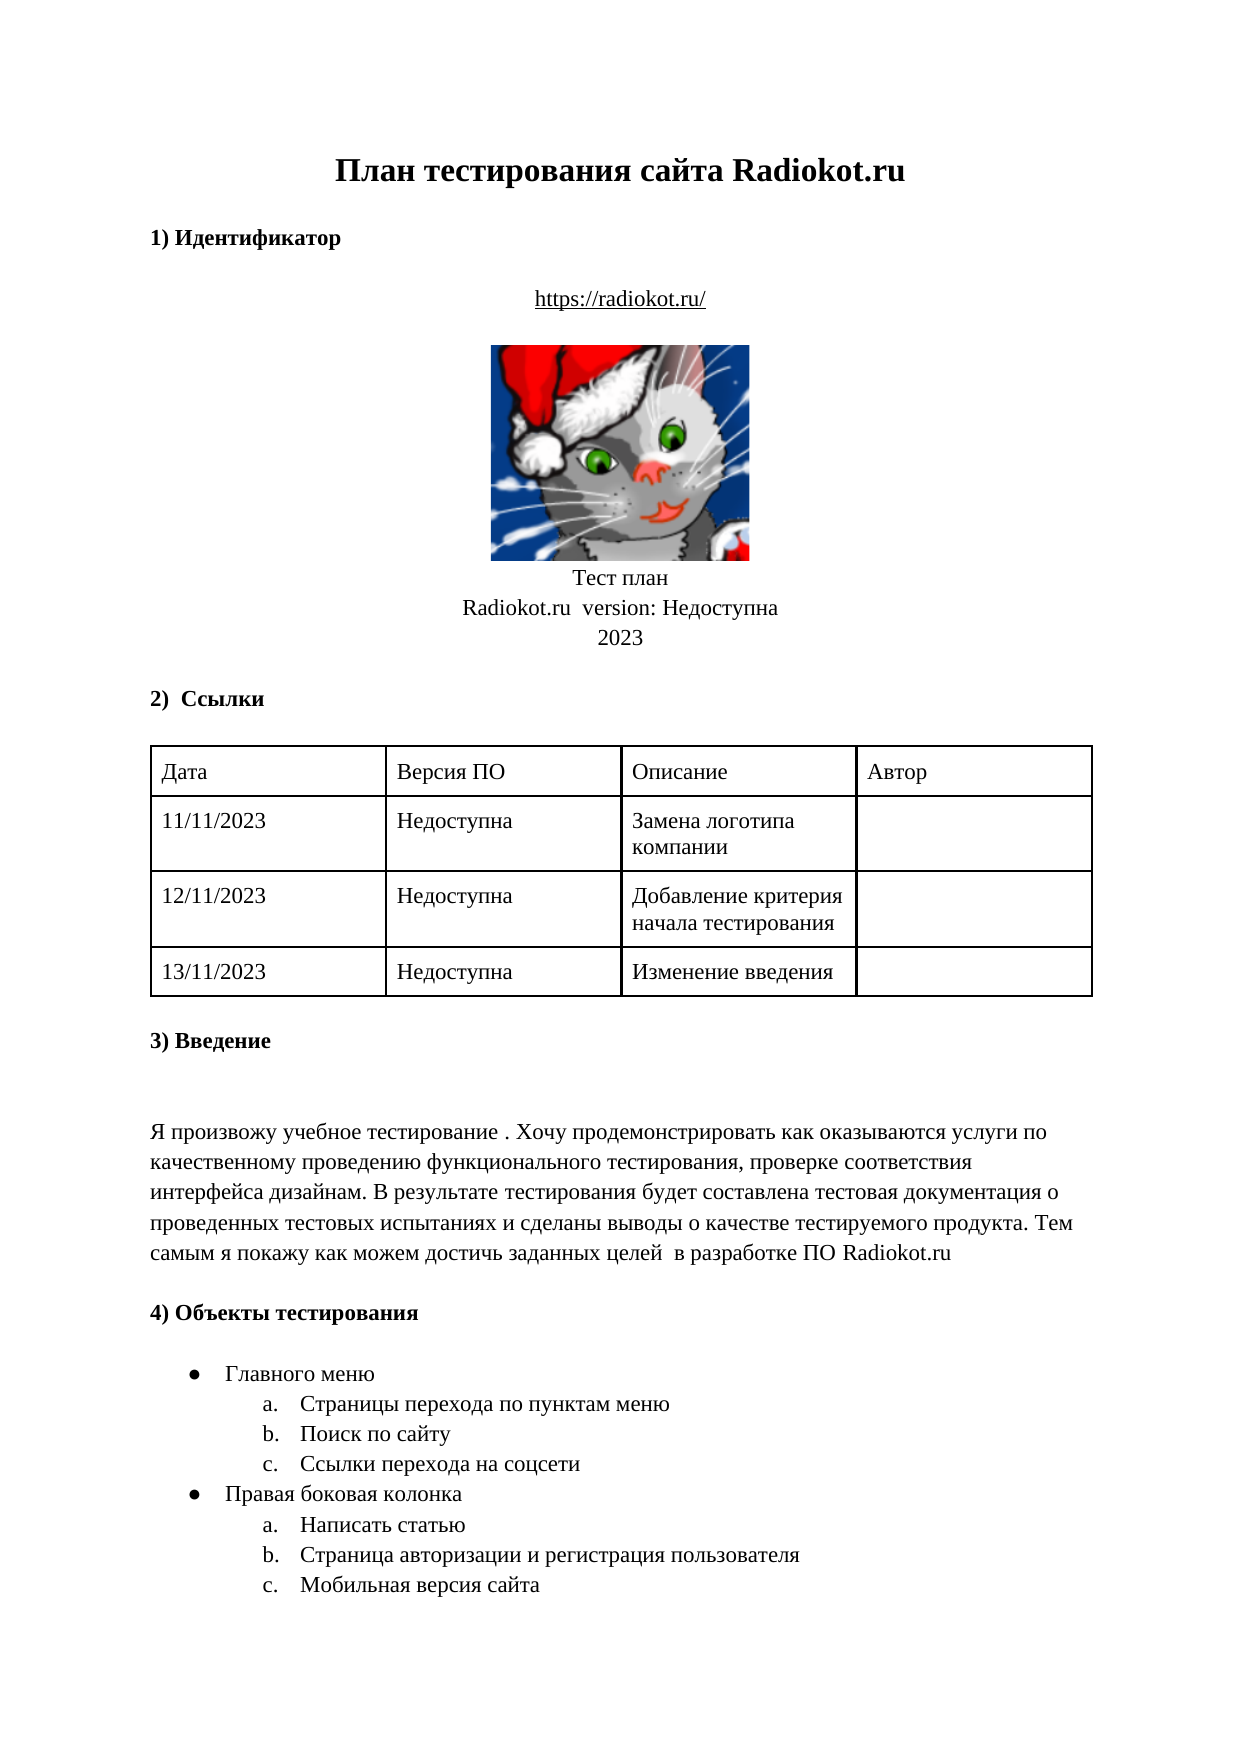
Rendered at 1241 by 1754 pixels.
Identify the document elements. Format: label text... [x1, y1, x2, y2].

text План тестирования сайта Radiokot.ru [150, 150, 1090, 188]
table_header Дата [152, 747, 385, 794]
table_cell 13/11/2023 [152, 948, 385, 995]
table_cell Недоступна [387, 948, 620, 995]
table_cell Недоступна [387, 872, 620, 946]
table_header Автор [858, 747, 1091, 794]
list Страница авторизации и регистрация пользователя [262, 1541, 1090, 1567]
text Тест план [150, 564, 1090, 590]
table_header Описание [623, 747, 855, 794]
text 2023 [150, 624, 1090, 651]
table_cell Замена логотипа компании [623, 797, 855, 870]
list Написать статью [262, 1511, 1090, 1537]
text https://radiokot.ru/ [150, 285, 1090, 311]
list Поиск по сайту [262, 1420, 1090, 1446]
table_cell 11/11/2023 [152, 797, 385, 870]
list Правая боковая колонка [187, 1480, 1090, 1507]
table_cell [858, 948, 1091, 995]
table_cell [858, 797, 1091, 870]
text Radiokot.ru version: Недоступна [150, 594, 1090, 621]
list Страницы перехода по пунктам меню [262, 1390, 1090, 1416]
text Я произвожу учебное тестирование . Хочу продемонстрировать как оказываются услуги по качественному проведению функционального тестирования, проверке соответствия интерфейса дизайнам. В результате тестирования будет составлена тестовая документация о проведенных тестовых испытаниях и сделаны выводы о качестве тестируемого продукта. Тем самым я покажу как можем достичь заданных целей в разработке ПО Radiokot.ru [150, 1118, 1090, 1265]
list Ссылки перехода на соцсети [262, 1450, 1090, 1477]
list Главного меню [187, 1359, 1090, 1386]
text 3) Введение [150, 1027, 1090, 1054]
list Мобильная версия сайта [262, 1571, 1090, 1597]
text 2) Ссылки [150, 685, 1090, 711]
table_header Версия ПО [387, 747, 620, 794]
table_cell 12/11/2023 [152, 872, 385, 946]
table_cell Изменение введения [623, 948, 855, 995]
text 4) Объекты тестирования [150, 1299, 1090, 1326]
table_cell Недоступна [387, 797, 620, 870]
text 1) Идентификатор [150, 224, 1090, 251]
picture [490, 345, 750, 561]
table_cell Добавление критерия начала тестирования [623, 872, 855, 946]
table_cell [858, 872, 1091, 946]
